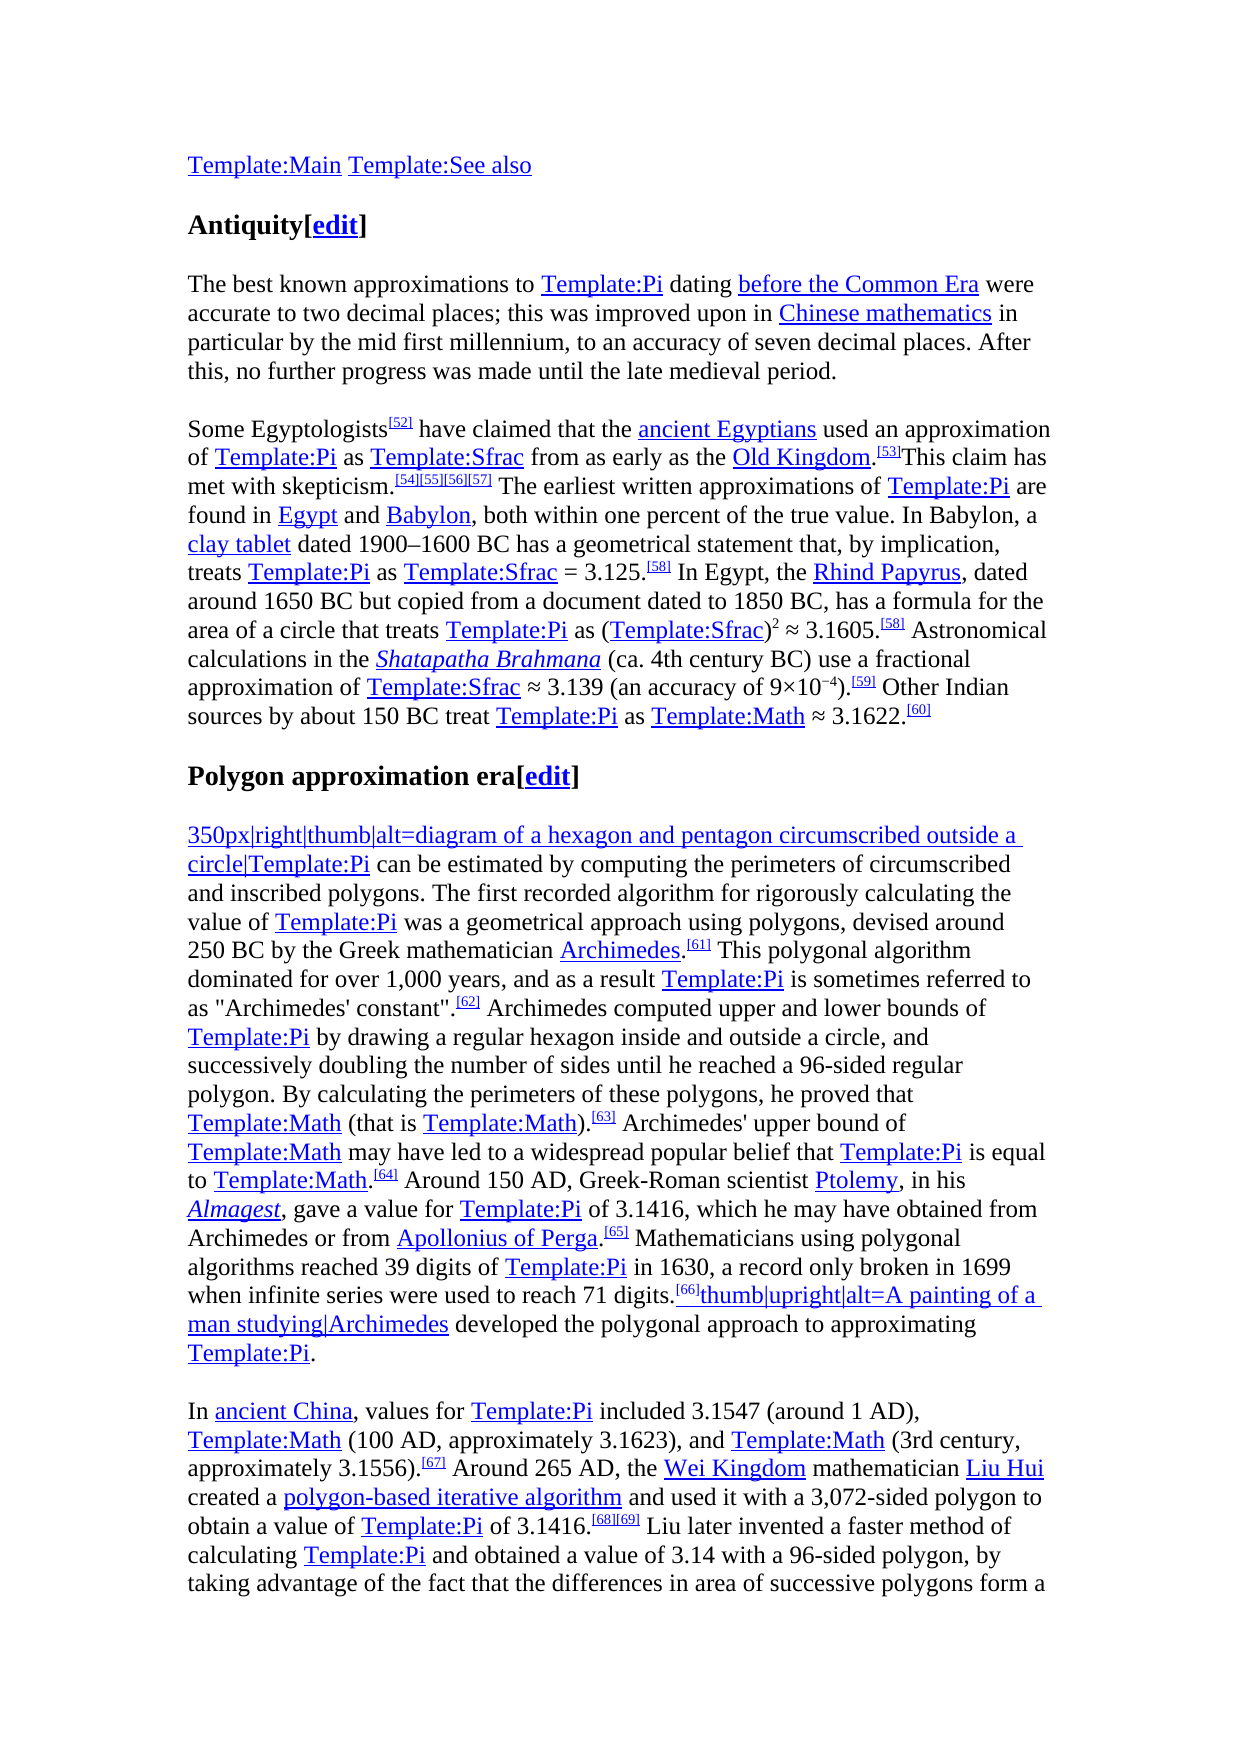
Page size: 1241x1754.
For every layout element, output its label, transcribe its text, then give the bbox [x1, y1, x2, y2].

text Template:Main Template:See also [187, 150, 1053, 179]
text The best known approximations to Template:Pi dating before the Common Era were accurate to two decimal places; this was improved upon in Chinese mathematics in particular by the mid first millennium, to an accuracy of seven decimal places. After this, no further progress was made until the late medieval period. [187, 269, 1053, 384]
subtitle Polygon approximation era[edit] [187, 759, 1053, 791]
subtitle Antiquity[edit] [187, 208, 1053, 240]
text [187, 1396, 1053, 1597]
text 350px|right|thumb|alt=diagram of a hexagon and pentagon circumscribed outside a circle|Template:Pi can be estimated by computing the perimeters of circumscribed and inscribed polygons. The first recorded algorithm for rigorously calculating the value of Template:Pi was a geometrical approach using polygons, devised around 250 BC by the Greek mathematician Archimedes.[61] This polygonal algorithm dominated for over 1,000 years, and as a result Template:Pi is sometimes referred to as "Archimedes' constant".[62] Archimedes computed upper and lower bounds of Template:Pi by drawing a regular hexagon inside and outside a circle, and successively doubling the number of sides until he reached a 96-sided regular polygon. By calculating the perimeters of these polygons, he proved that Template:Math (that is Template:Math).[63] Archimedes' upper bound of Template:Math may have led to a widespread popular belief that Template:Pi is equal to Template:Math.[64] Around 150 AD, Greek-Roman scientist Ptolemy, in his Almagest, gave a value for Template:Pi of 3.1416, which he may have obtained from Archimedes or from Apollonius of Perga.[65] Mathematicians using polygonal algorithms reached 39 digits of Template:Pi in 1630, a record only broken in 1699 when infinite series were used to reach 71 digits.[66]thumb|upright|alt=A painting of a man studying|Archimedes developed the polygonal approach to approximating Template:Pi. [187, 821, 1053, 1367]
text Some Egyptologists[52] have claimed that the ancient Egyptians used an approximation of Template:Pi as Template:Sfrac from as early as the Old Kingdom.[53]This claim has met with skepticism.[54][55][56][57] The earliest written approximations of Template:Pi are found in Egypt and Babylon, both within one percent of the true value. In Babylon, a clay tablet dated 1900–1600 BC has a geometrical statement that, by implication, treats Template:Pi as Template:Sfrac = 3.125.[58] In Egypt, the Rhind Papyrus, dated around 1650 BC but copied from a document dated to 1850 BC, has a formula for the area of a circle that treats Template:Pi as (Template:Sfrac)2 ≈ 3.1605.[58] Astronomical calculations in the Shatapatha Brahmana (ca. 4th century BC) use a fractional approximation of Template:Sfrac ≈ 3.139 (an accuracy of 9×10−4).[59] Other Indian sources by about 150 BC treat Template:Pi as Template:Math ≈ 3.1622.[60] [187, 414, 1053, 730]
